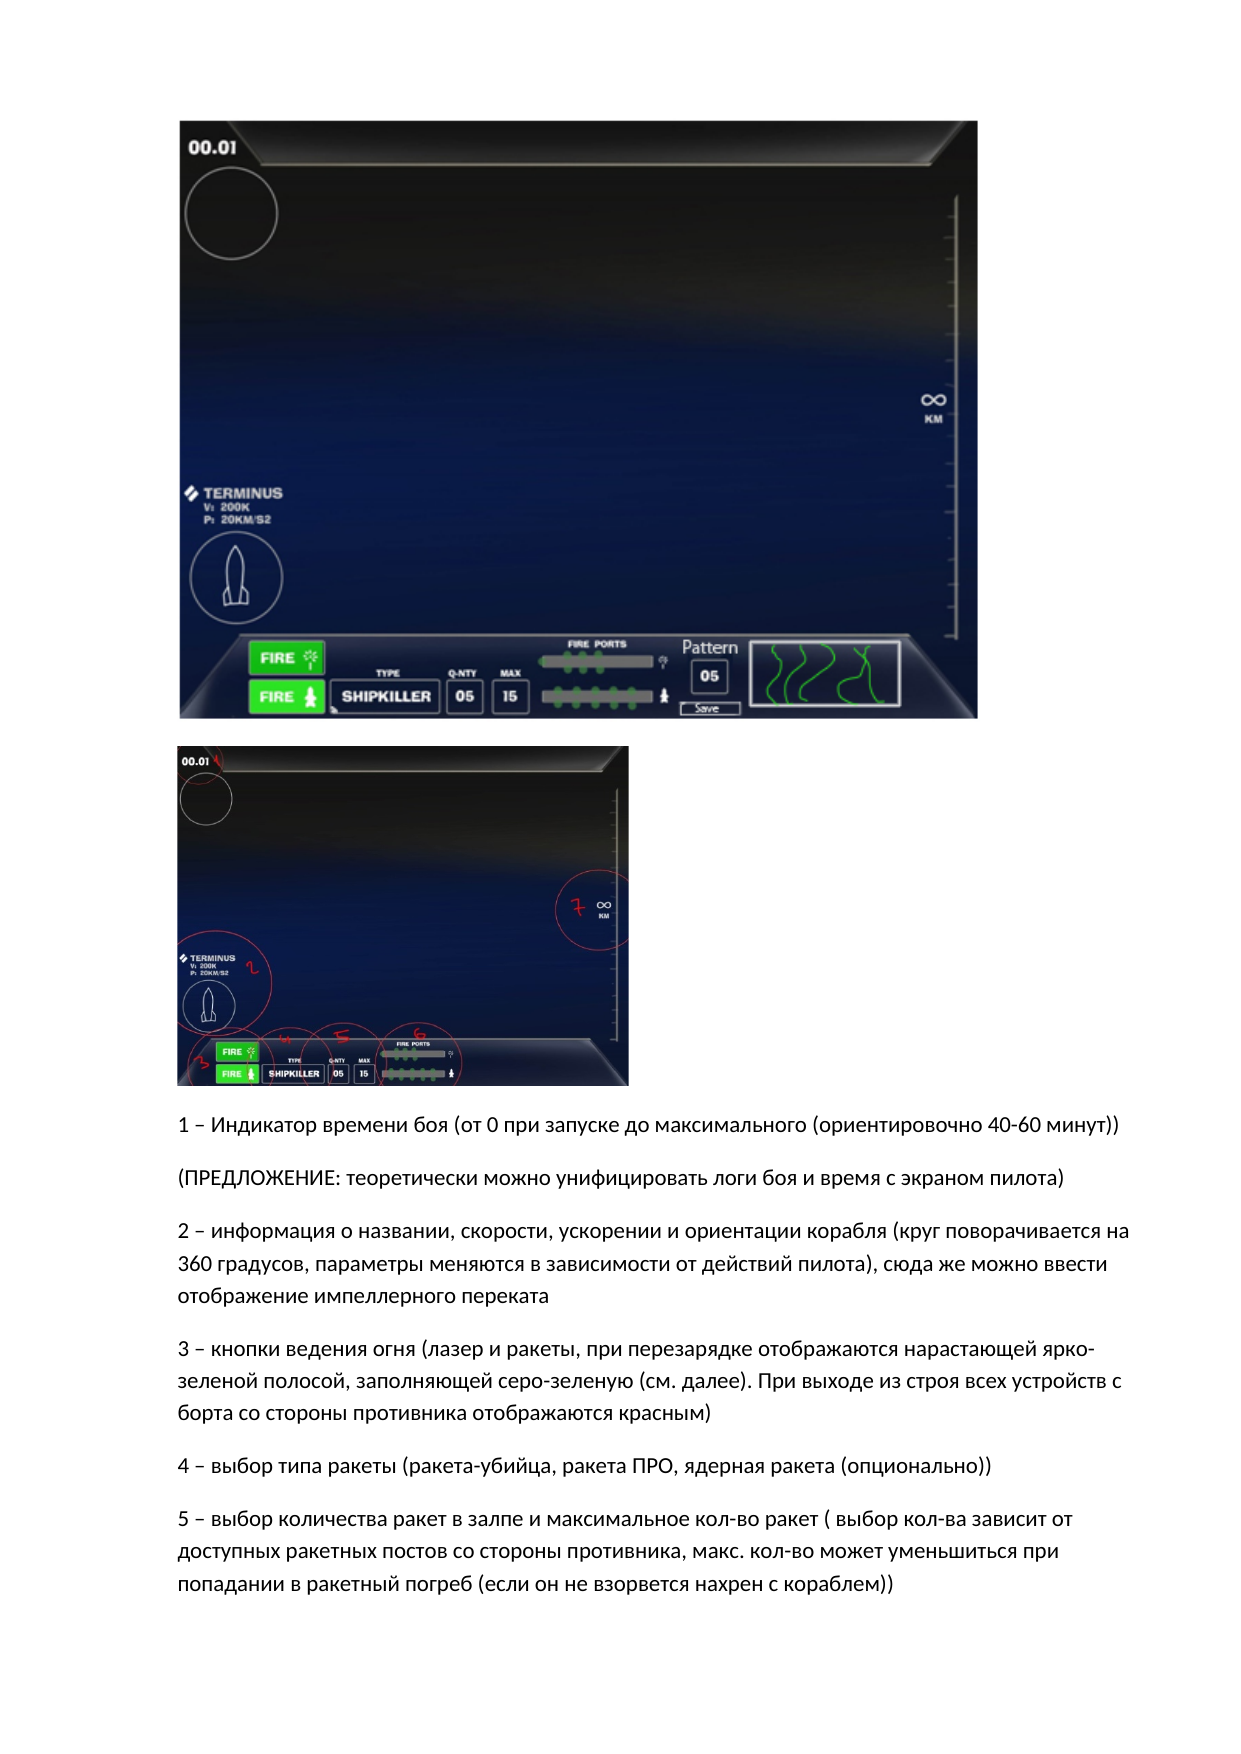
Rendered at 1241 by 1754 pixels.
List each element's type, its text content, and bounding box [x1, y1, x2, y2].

text 1 – Индикатор времени боя (от 0 при запуске до максимального (ориентировочно 40-60 минут)) [177, 1110, 1152, 1138]
picture [177, 118, 981, 722]
text 3 – кнопки ведения огня (лазер и ракеты, при перезарядке отображаются нарастающей ярко-зеленой полосой, заполняющей серо-зеленую (см. далее). При выходе из строя всех устройств с борта со стороны противника отображаются красным) [177, 1334, 1152, 1426]
picture [177, 746, 629, 1086]
text (ПРЕДЛОЖЕНИЕ: теоретически можно унифицировать логи боя и время с экраном пилота) [177, 1163, 1152, 1191]
text 5 – выбор количества ракет в залпе и максимальное кол-во ракет ( выбор кол-ва зависит от доступных ракетных постов со стороны противника, макс. кол-во может уменьшиться при попадании в ракетный погреб (если он не взорвется нахрен с кораблем)) [177, 1504, 1152, 1597]
text 2 – информация о названии, скорости, ускорении и ориентации корабля (круг поворачивается на 360 градусов, параметры меняются в зависимости от действий пилота), сюда же можно ввести отображение импеллерного переката [177, 1216, 1152, 1309]
text 4 – выбор типа ракеты (ракета-убийца, ракета ПРО, ядерная ракета (опционально)) [177, 1451, 1152, 1479]
